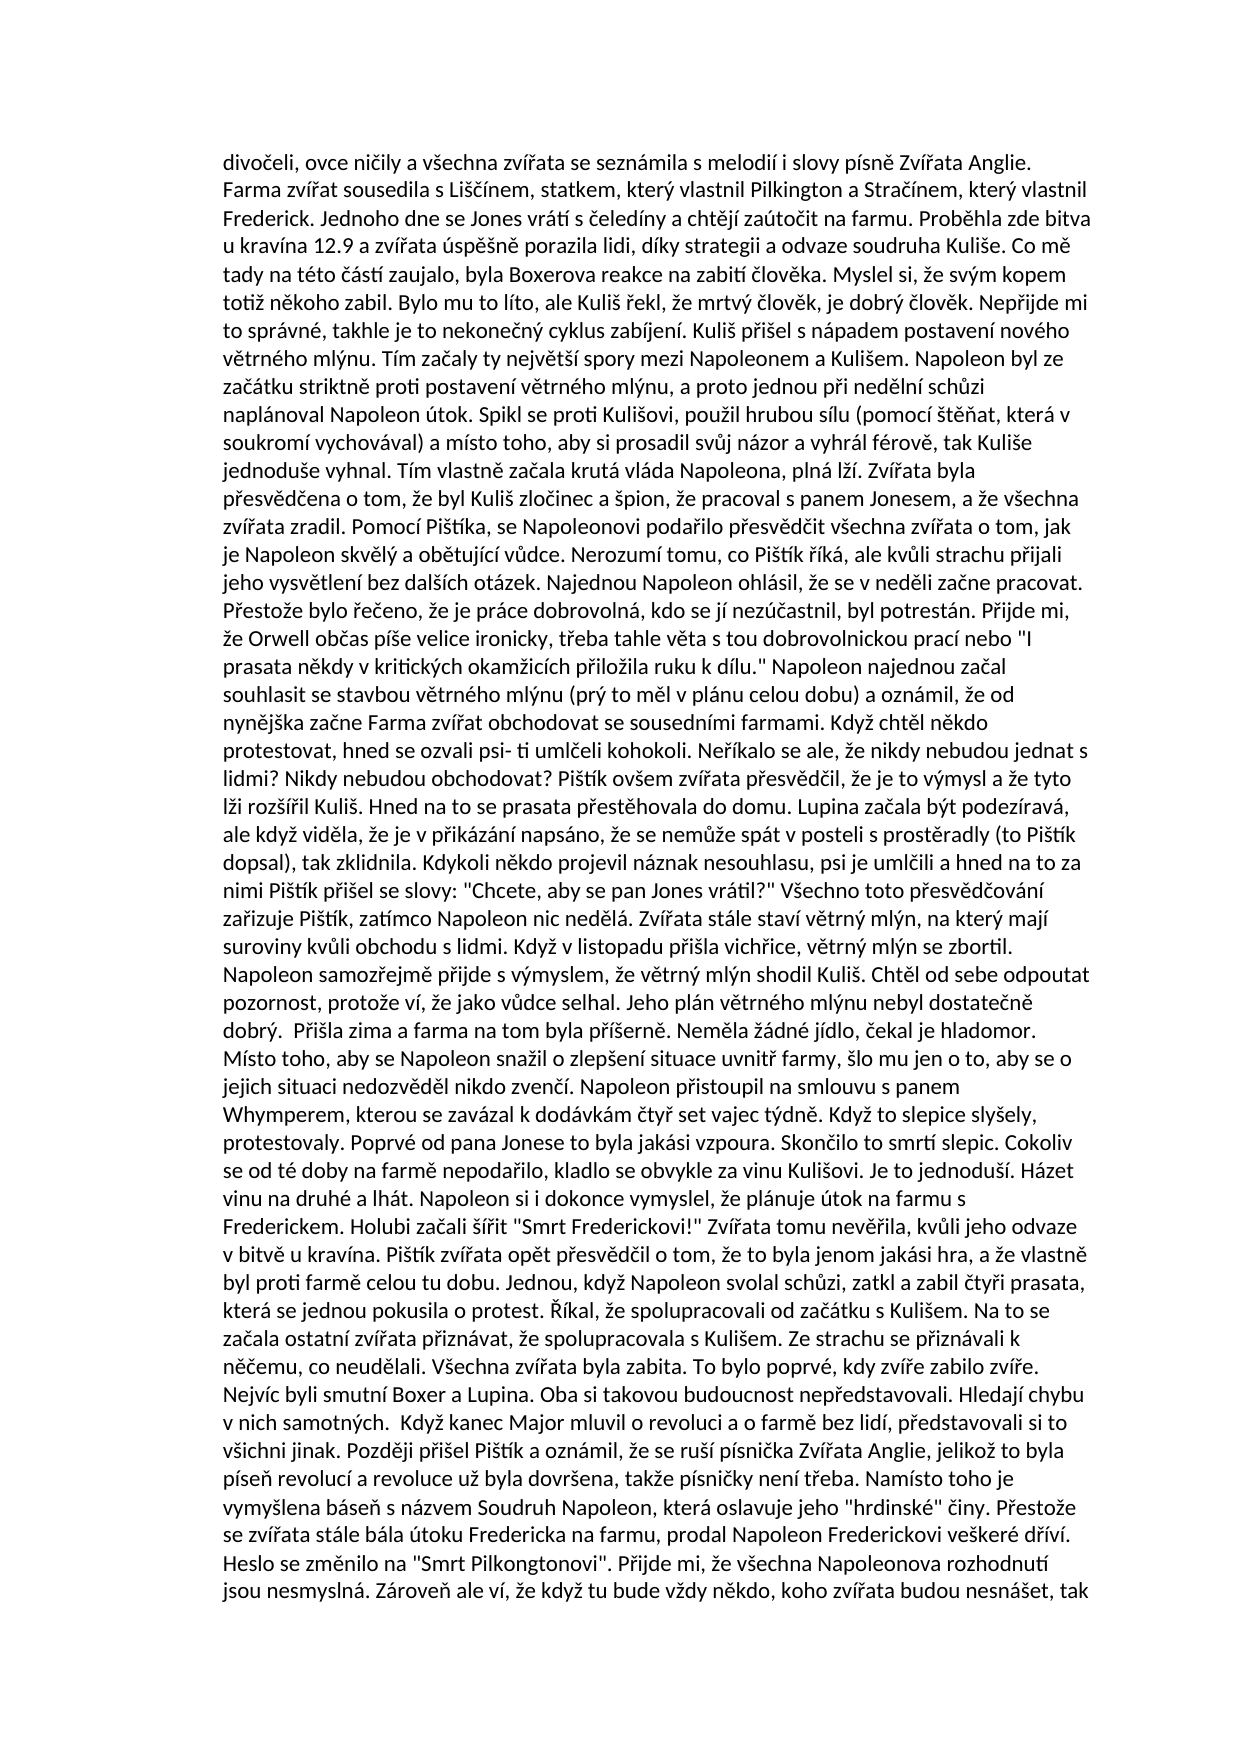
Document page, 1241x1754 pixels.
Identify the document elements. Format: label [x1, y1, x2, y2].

list [223, 148, 1093, 1605]
